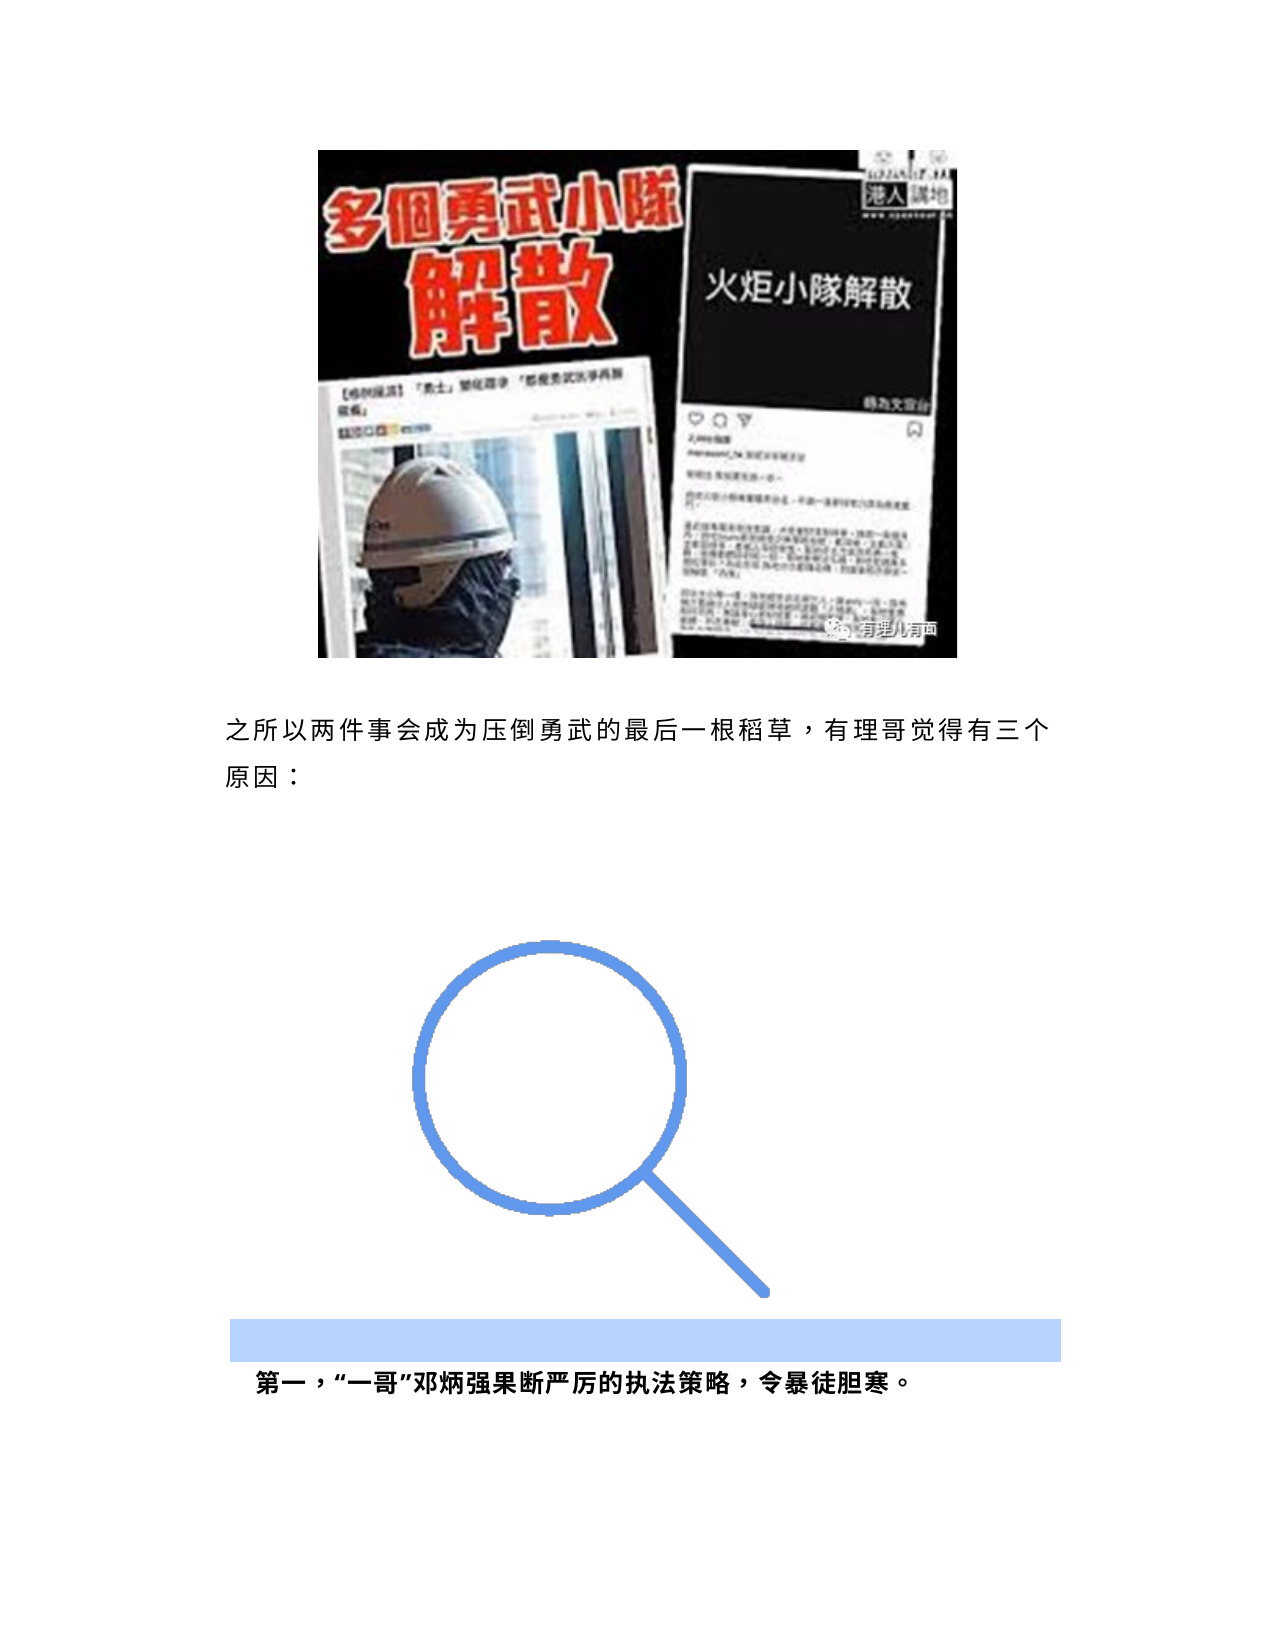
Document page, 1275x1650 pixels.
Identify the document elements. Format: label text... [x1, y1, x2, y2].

picture [318, 150, 958, 658]
picture [397, 839, 878, 1320]
text 第一，“一哥”邓炳强果断严厉的执法策略，令暴徒胆寒。 [255, 1362, 1036, 1399]
text 之所以两件事会成为压倒勇武的最后一根稻草，有理哥觉得有三个原因： [225, 700, 1050, 793]
